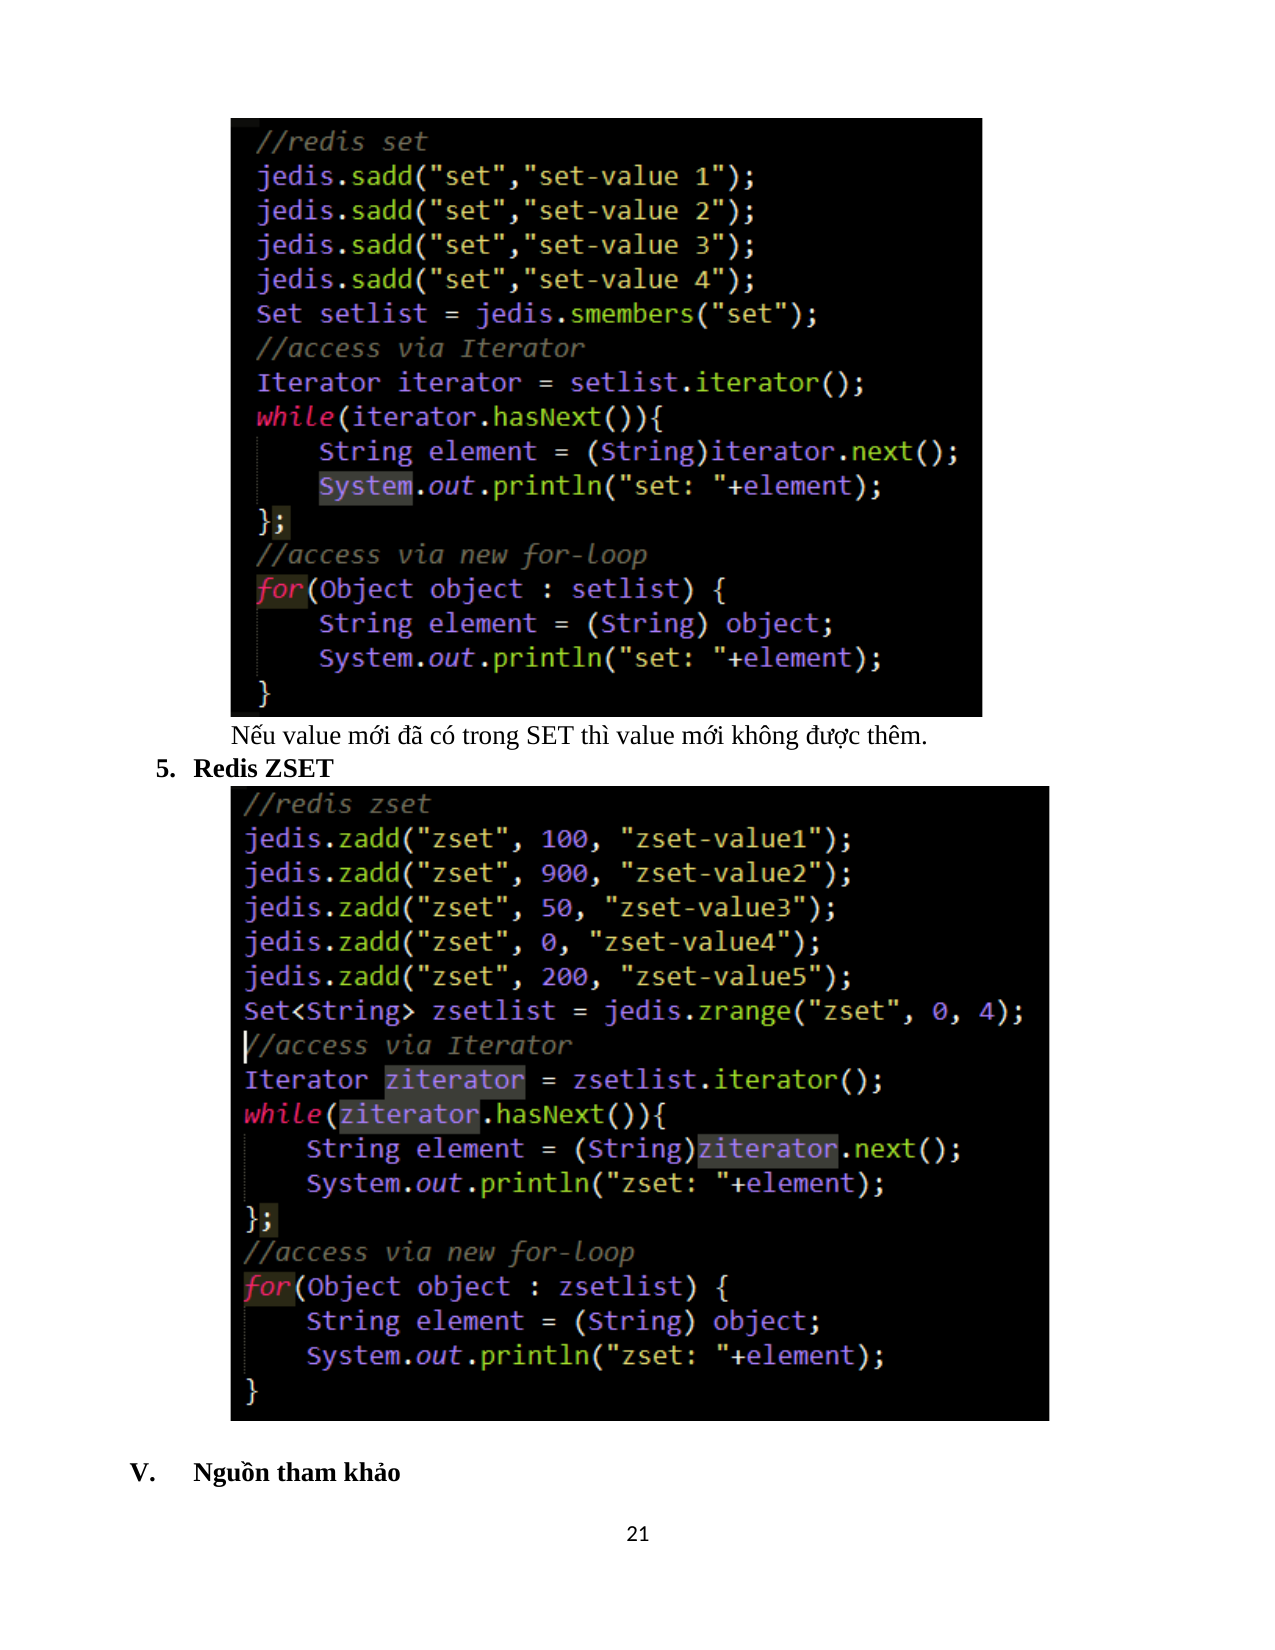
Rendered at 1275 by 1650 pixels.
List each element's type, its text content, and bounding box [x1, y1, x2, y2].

list Redis ZSET [156, 752, 1157, 783]
list Nguồn tham khảo [156, 1456, 1157, 1487]
list Nếu value mới đã có trong SET thì value mới không được thêm. [231, 719, 1157, 750]
